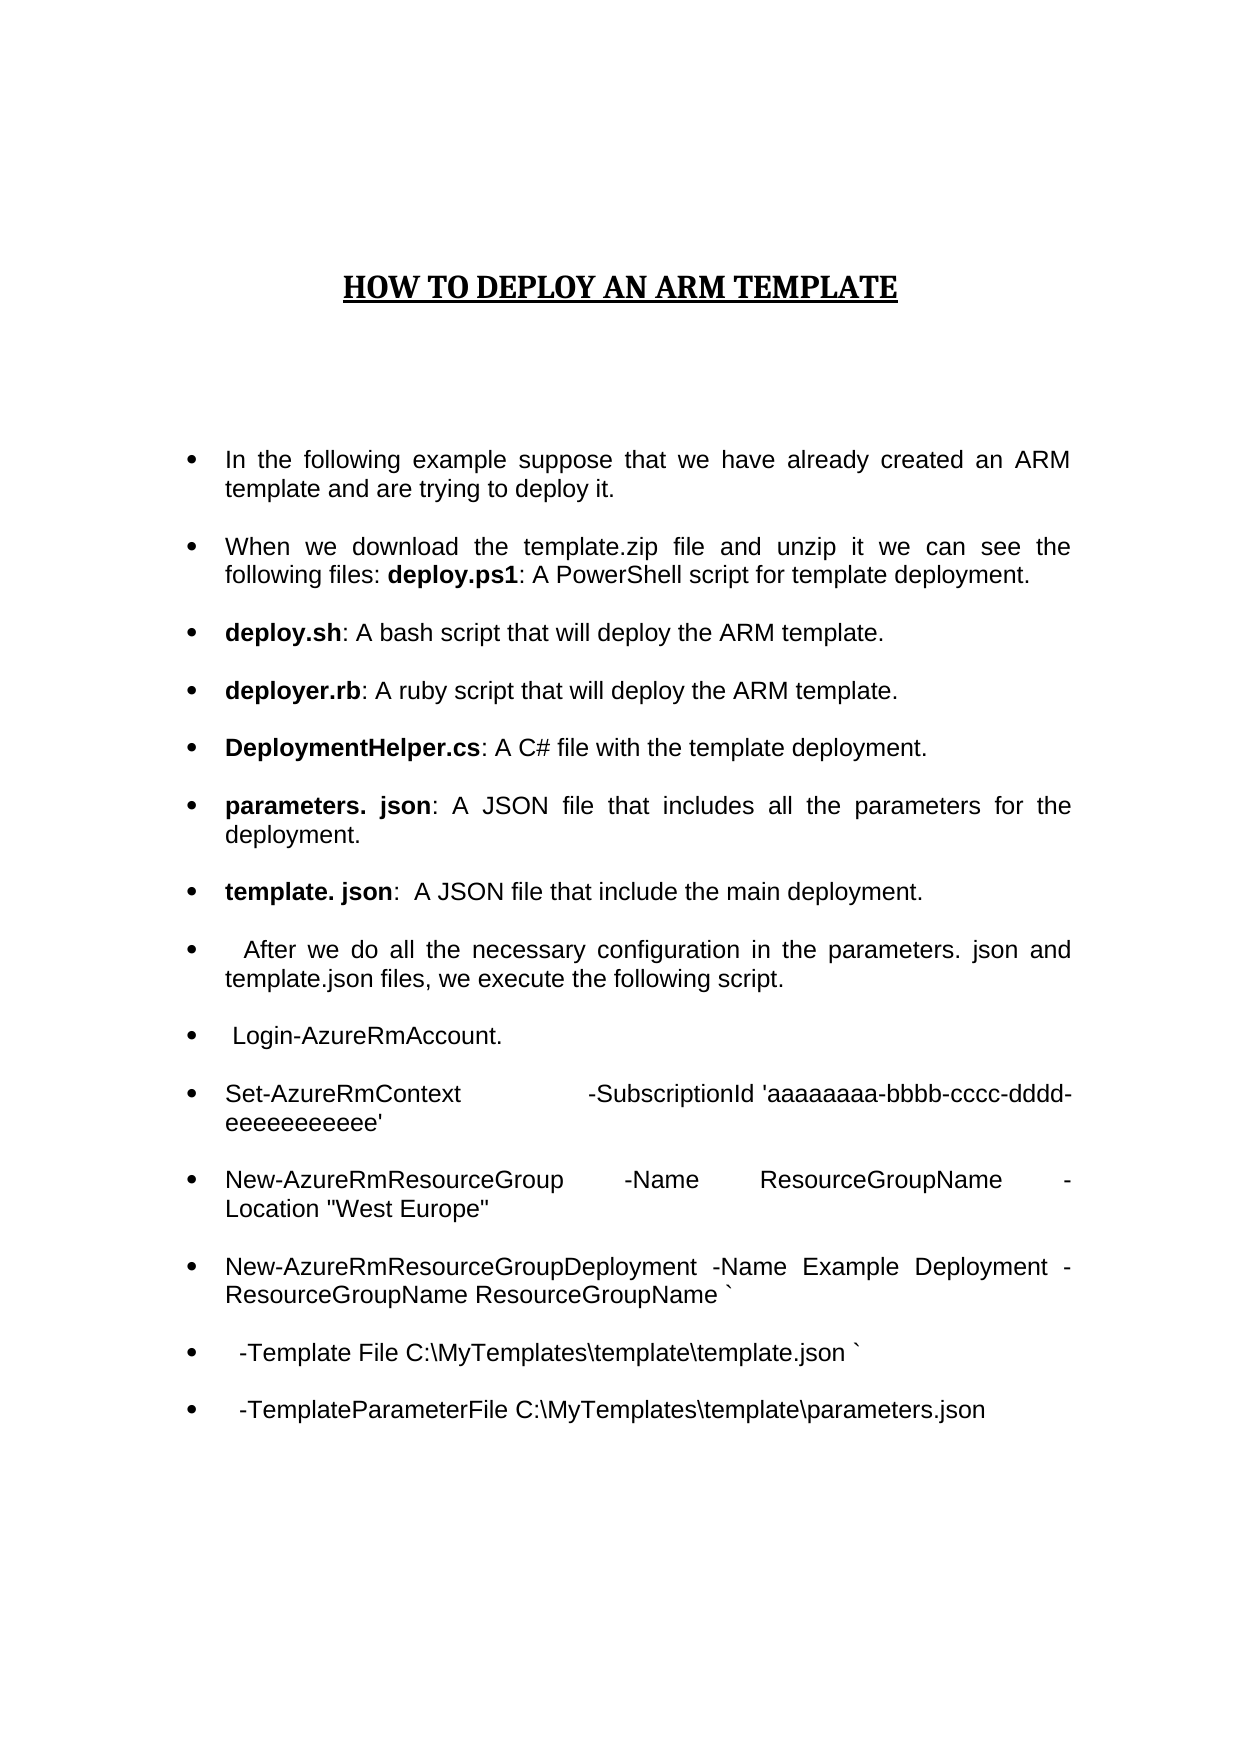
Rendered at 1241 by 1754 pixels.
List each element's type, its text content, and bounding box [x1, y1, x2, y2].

list deploy.sh: A bash script that will deploy the ARM template. [187, 618, 1072, 647]
list Login-AzureRmAccount. [187, 1021, 1072, 1050]
text HOW TO DEPLOY AN ARM TEMPLATE [150, 268, 1090, 306]
list template. json: A JSON file that include the main deployment. [187, 877, 1072, 906]
list parameters. json: A JSON file that includes all the parameters for the deployment. [187, 791, 1072, 848]
list After we do all the necessary configuration in the parameters. json and template.json files, we execute the following script. [187, 935, 1072, 992]
list -TemplateParameterFile C:\MyTemplates\template\parameters.json [187, 1395, 1072, 1424]
list In the following example suppose that we have already created an ARM template and are trying to deploy it. [187, 445, 1072, 503]
list deployer.rb: A ruby script that will deploy the ARM template. [187, 676, 1072, 704]
list New-AzureRmResourceGroup -Name ResourceGroupName -Location "West Europe" [187, 1165, 1072, 1223]
list When we download the template.zip file and unzip it we can see the following files: deploy.ps1: A PowerShell script for template deployment. [187, 532, 1072, 589]
list DeploymentHelper.cs: A C# file with the template deployment. [187, 733, 1072, 762]
list Set-AzureRmContext -SubscriptionId 'aaaaaaaa-bbbb-cccc-dddd-eeeeeeeeeee' [187, 1079, 1072, 1136]
list -Template File C:\MyTemplates\template\template.json ` [187, 1338, 1072, 1367]
list New-AzureRmResourceGroupDeployment -Name Example Deployment -ResourceGroupName ResourceGroupName ` [187, 1251, 1072, 1309]
